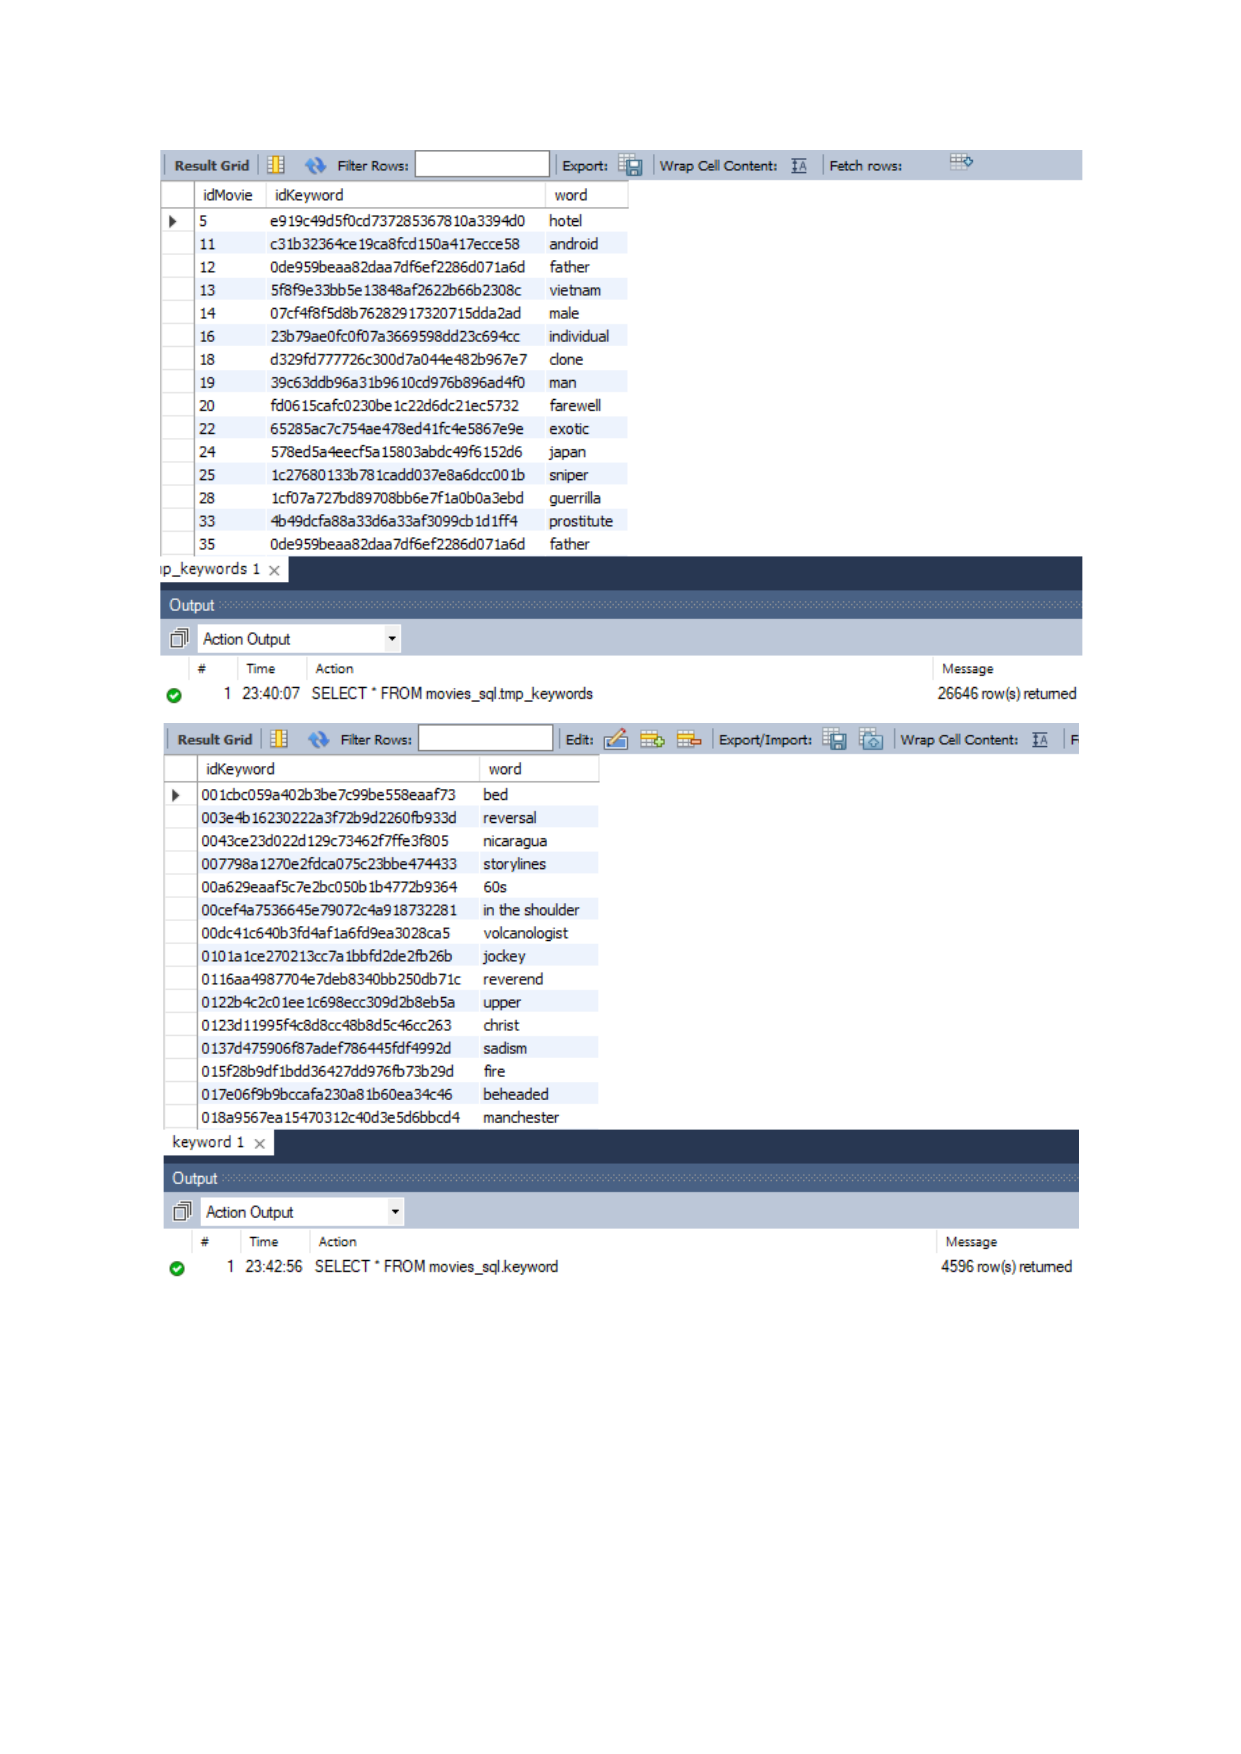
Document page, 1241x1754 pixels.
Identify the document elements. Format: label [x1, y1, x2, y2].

picture [163, 723, 1079, 1279]
picture [160, 150, 1083, 706]
